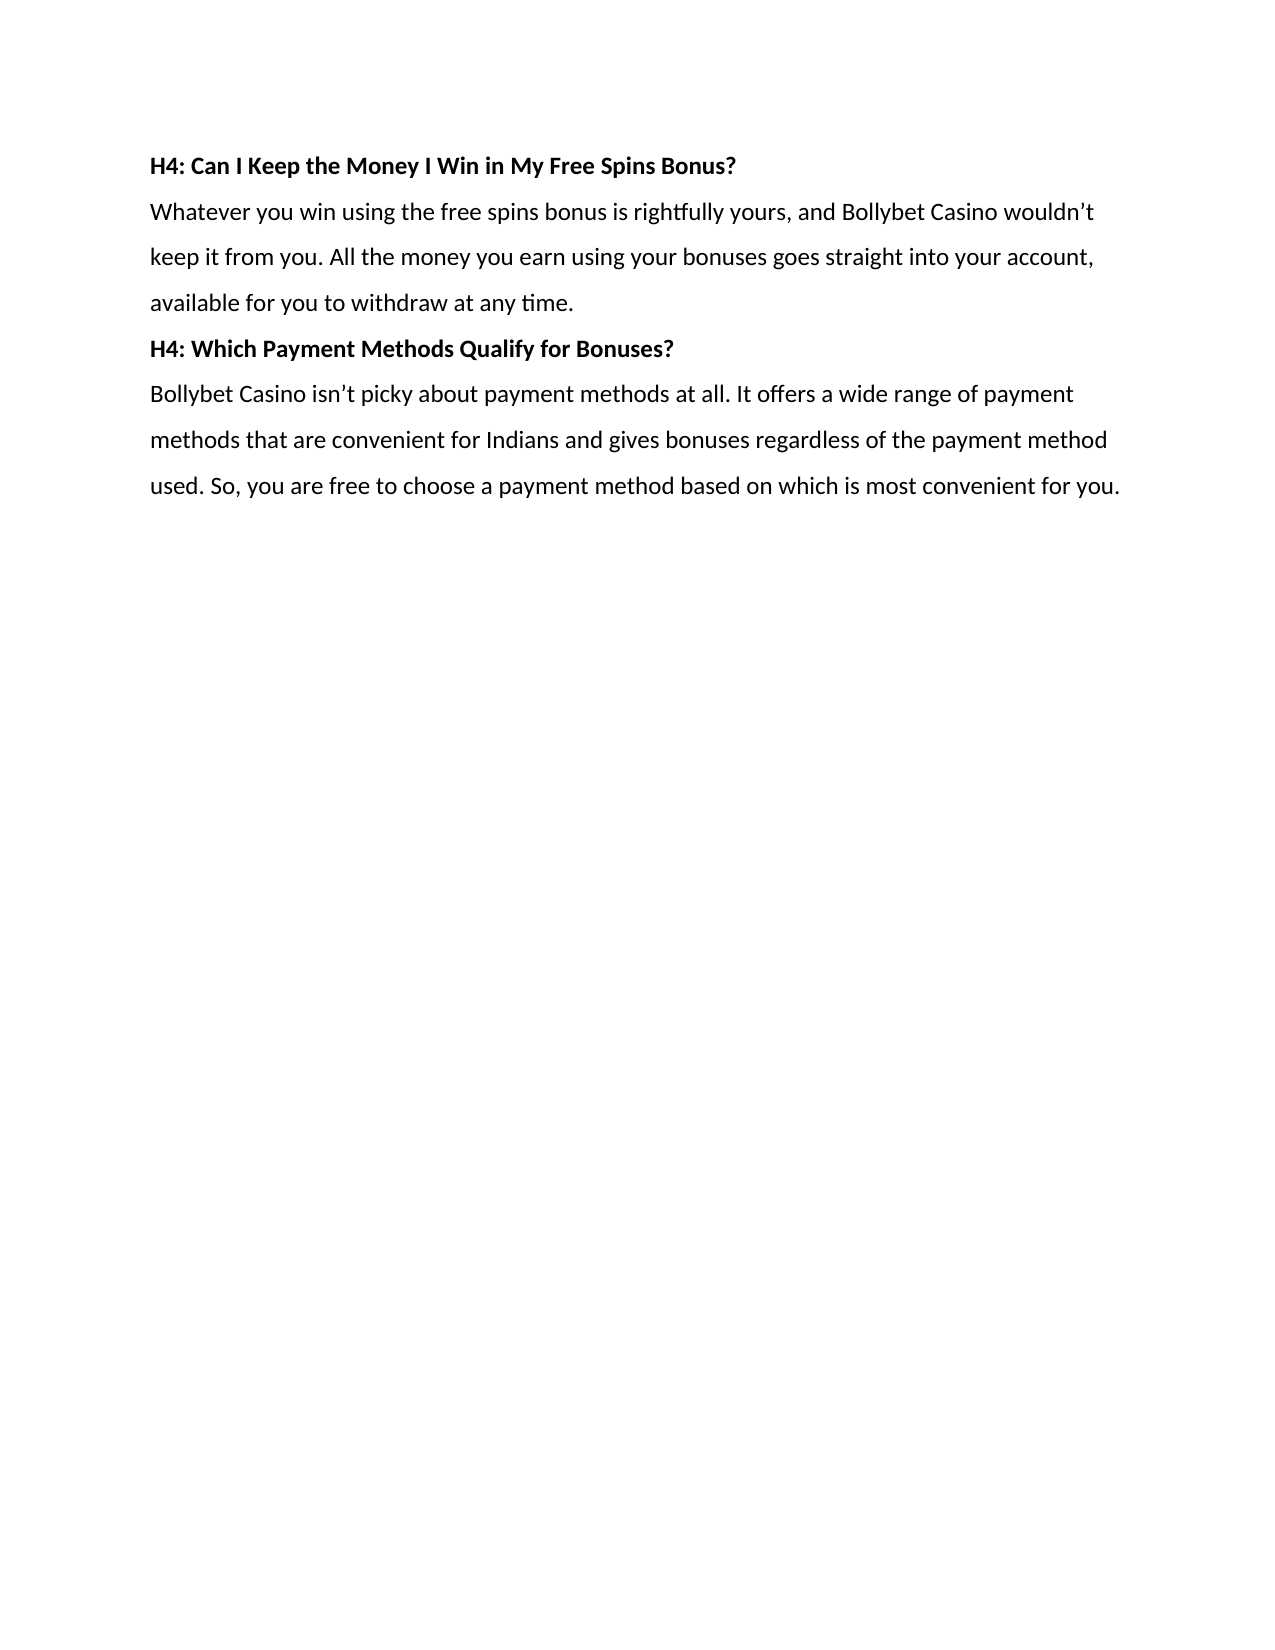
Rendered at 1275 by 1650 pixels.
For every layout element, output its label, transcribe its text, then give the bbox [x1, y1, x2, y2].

subtitle H4: Can I Keep the Money I Win in My Free Spins Bonus? [150, 150, 1125, 181]
text Whatever you win using the free spins bonus is rightfully yours, and Bollybet Casino wouldn’t keep it from you. All the money you earn using your bonuses goes straight into your account, available for you to withdraw at any time. [150, 196, 1125, 318]
subtitle H4: Which Payment Methods Qualify for Bonuses? [150, 333, 1125, 363]
text Bollybet Casino isn’t picky about payment methods at all. It offers a wide range of payment methods that are convenient for Indians and gives bonuses regardless of the payment method used. So, you are free to choose a payment method based on which is most convenient for you. [150, 379, 1125, 501]
